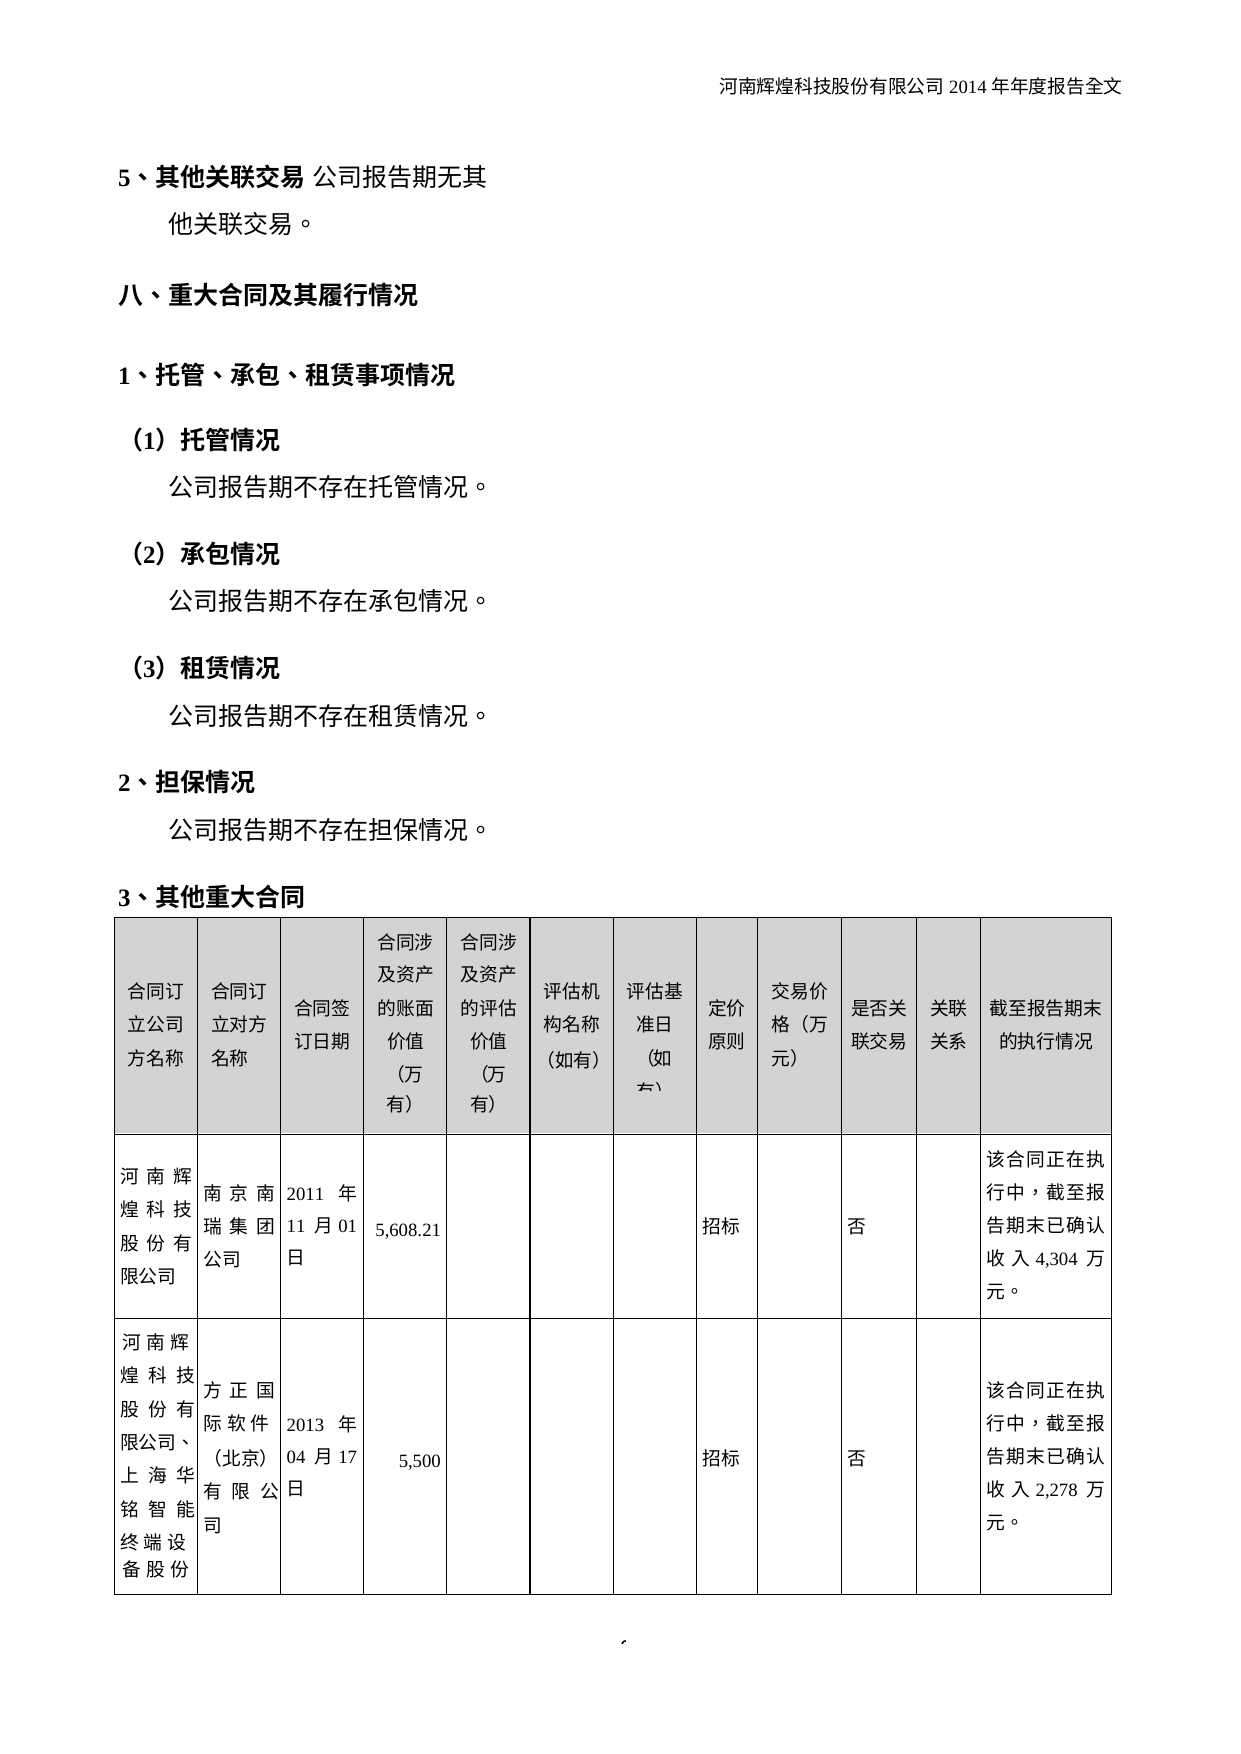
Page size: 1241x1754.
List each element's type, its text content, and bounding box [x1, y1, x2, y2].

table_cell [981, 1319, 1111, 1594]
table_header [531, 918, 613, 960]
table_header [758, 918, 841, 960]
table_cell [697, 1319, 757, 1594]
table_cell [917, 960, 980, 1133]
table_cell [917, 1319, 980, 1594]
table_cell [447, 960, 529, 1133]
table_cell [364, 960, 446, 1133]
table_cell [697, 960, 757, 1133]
subtitle 2、担保情况 [118, 765, 495, 799]
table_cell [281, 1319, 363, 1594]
text 公司报告期不存在担保情况。 [168, 812, 1123, 846]
text 公司报告期不存在租赁情况。 [168, 698, 1123, 732]
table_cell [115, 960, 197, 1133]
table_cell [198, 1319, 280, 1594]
text 公司报告期不存在托管情况。 [168, 470, 1123, 504]
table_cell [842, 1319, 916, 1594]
subtitle 3、其他重大合同 [118, 879, 495, 913]
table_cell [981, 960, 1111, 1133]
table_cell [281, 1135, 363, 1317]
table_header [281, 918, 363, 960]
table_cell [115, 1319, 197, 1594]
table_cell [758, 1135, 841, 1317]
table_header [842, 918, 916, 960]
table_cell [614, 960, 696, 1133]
subtitle 八、重大合同及其履行情况 [118, 278, 495, 312]
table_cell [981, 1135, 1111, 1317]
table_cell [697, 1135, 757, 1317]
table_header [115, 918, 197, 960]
subtitle （3）租赁情况 [118, 651, 495, 685]
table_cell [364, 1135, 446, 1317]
subtitle （1）托管情况 [118, 423, 495, 457]
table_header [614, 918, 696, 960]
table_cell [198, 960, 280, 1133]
subtitle 1、托管、承包、租赁事项情况 [118, 358, 495, 392]
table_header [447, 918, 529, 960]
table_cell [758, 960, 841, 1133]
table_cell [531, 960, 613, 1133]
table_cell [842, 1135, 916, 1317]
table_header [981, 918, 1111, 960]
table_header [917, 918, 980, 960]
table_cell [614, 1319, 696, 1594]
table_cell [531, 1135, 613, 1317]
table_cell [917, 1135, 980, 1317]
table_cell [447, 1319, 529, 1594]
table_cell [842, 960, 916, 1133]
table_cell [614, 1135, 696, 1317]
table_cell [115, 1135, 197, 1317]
text 公司报告期不存在承包情况。 [168, 584, 1123, 618]
text 5、其他关联交易 公司报告期无其他关联交易。 [118, 159, 495, 241]
subtitle （2）承包情况 [118, 537, 495, 571]
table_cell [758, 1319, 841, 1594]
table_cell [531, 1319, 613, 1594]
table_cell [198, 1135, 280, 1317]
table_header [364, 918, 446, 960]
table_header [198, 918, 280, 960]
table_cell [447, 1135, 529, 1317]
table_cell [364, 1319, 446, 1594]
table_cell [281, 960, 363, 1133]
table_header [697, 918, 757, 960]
